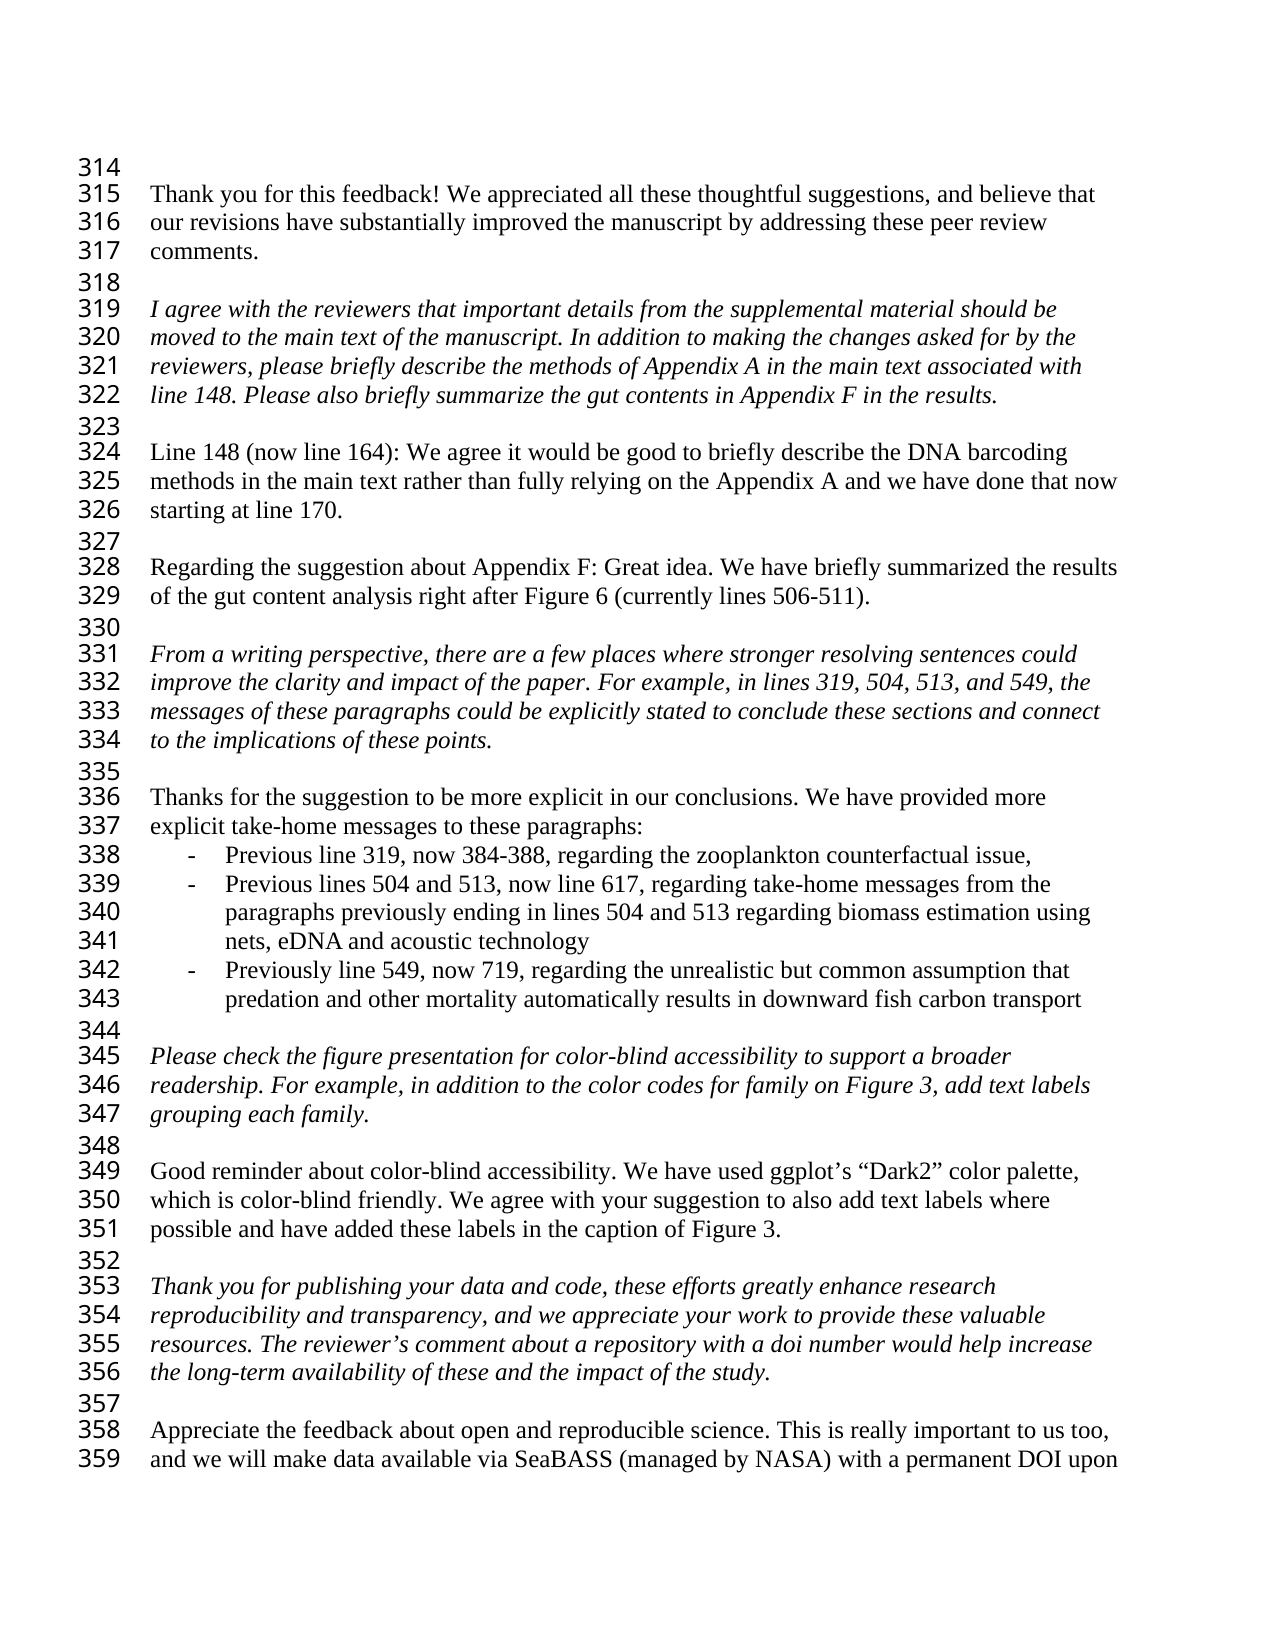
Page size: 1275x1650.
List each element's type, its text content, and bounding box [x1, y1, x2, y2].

list Previously line 549, now 719, regarding the unrealistic but common assumption that predation and other mortality automatically results in downward fish carbon transport [187, 955, 1125, 1012]
text Thanks for the suggestion to be more explicit in our conclusions. We have provided more explicit take-home messages to these paragraphs: [150, 782, 1125, 840]
list Previous lines 504 and 513, now line 617, regarding take-home messages from the paragraphs previously ending in lines 504 and 513 regarding biomass estimation using nets, eDNA and acoustic technology [187, 869, 1125, 955]
text Thank you for this feedback! We appreciated all these thoughtful suggestions, and believe that our revisions have substantially improved the manuscript by addressing these peer review comments. [150, 179, 1125, 265]
list Previous line 319, now 384-388, regarding the zooplankton counterfactual issue, [187, 840, 1125, 869]
text Thank you for publishing your data and code, these efforts greatly enhance research reproducibility and transparency, and we appreciate your work to provide these valuable resources. The reviewer’s comment about a repository with a doi number would help increase the long-term availability of these and the impact of the study. [150, 1271, 1125, 1386]
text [150, 1415, 1125, 1472]
text Line 148 (now line 164): We agree it would be good to briefly describe the DNA barcoding methods in the main text rather than fully relying on the Appendix A and we have done that now starting at line 170. [150, 437, 1125, 524]
text I agree with the reviewers that important details from the supplemental material should be moved to the main text of the manuscript. In addition to making the changes asked for by the reviewers, please briefly describe the methods of Appendix A in the main text associated with line 148. Please also briefly summarize the gut contents in Appendix F in the results. [150, 294, 1125, 409]
text From a writing perspective, there are a few places where stronger resolving sentences could improve the clarity and impact of the paper. For example, in lines 319, 504, 513, and 549, the messages of these paragraphs could be explicitly stated to conclude these sections and connect to the implications of these points. [150, 639, 1125, 754]
text Regarding the suggestion about Appendix F: Great idea. We have briefly summarized the results of the gut content analysis right after Figure 6 (currently lines 506-511). [150, 552, 1125, 610]
text Good reminder about color-blind accessibility. We have used ggplot’s “Dark2” color palette, which is color-blind friendly. We agree with your suggestion to also add text labels where possible and have added these labels in the caption of Figure 3. [150, 1156, 1125, 1242]
text Please check the figure presentation for color-blind accessibility to support a broader readership. For example, in addition to the color codes for family on Figure 3, add text labels grouping each family. [150, 1041, 1125, 1127]
